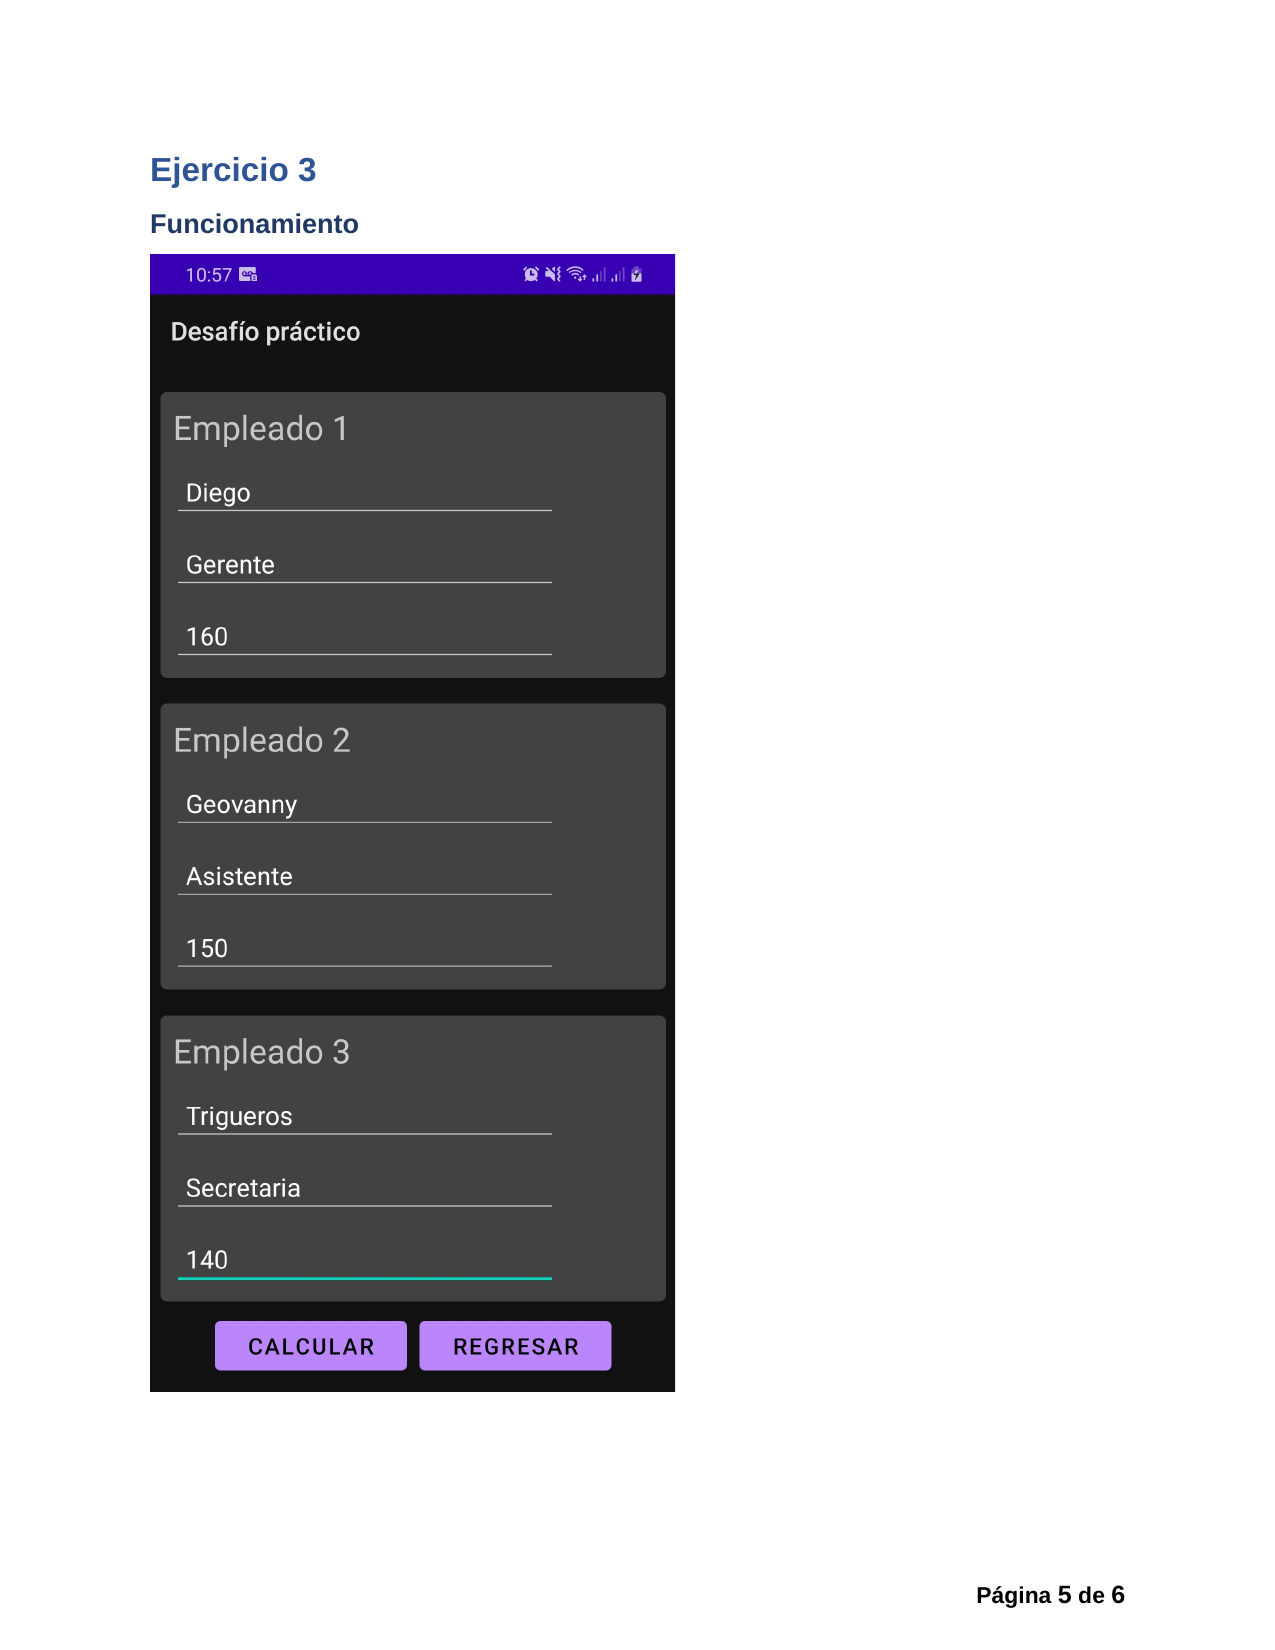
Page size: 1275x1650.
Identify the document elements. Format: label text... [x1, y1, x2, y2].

picture [150, 254, 675, 1392]
subtitle Ejercicio 3 [150, 150, 1125, 188]
subtitle Funcionamiento [150, 208, 1125, 239]
